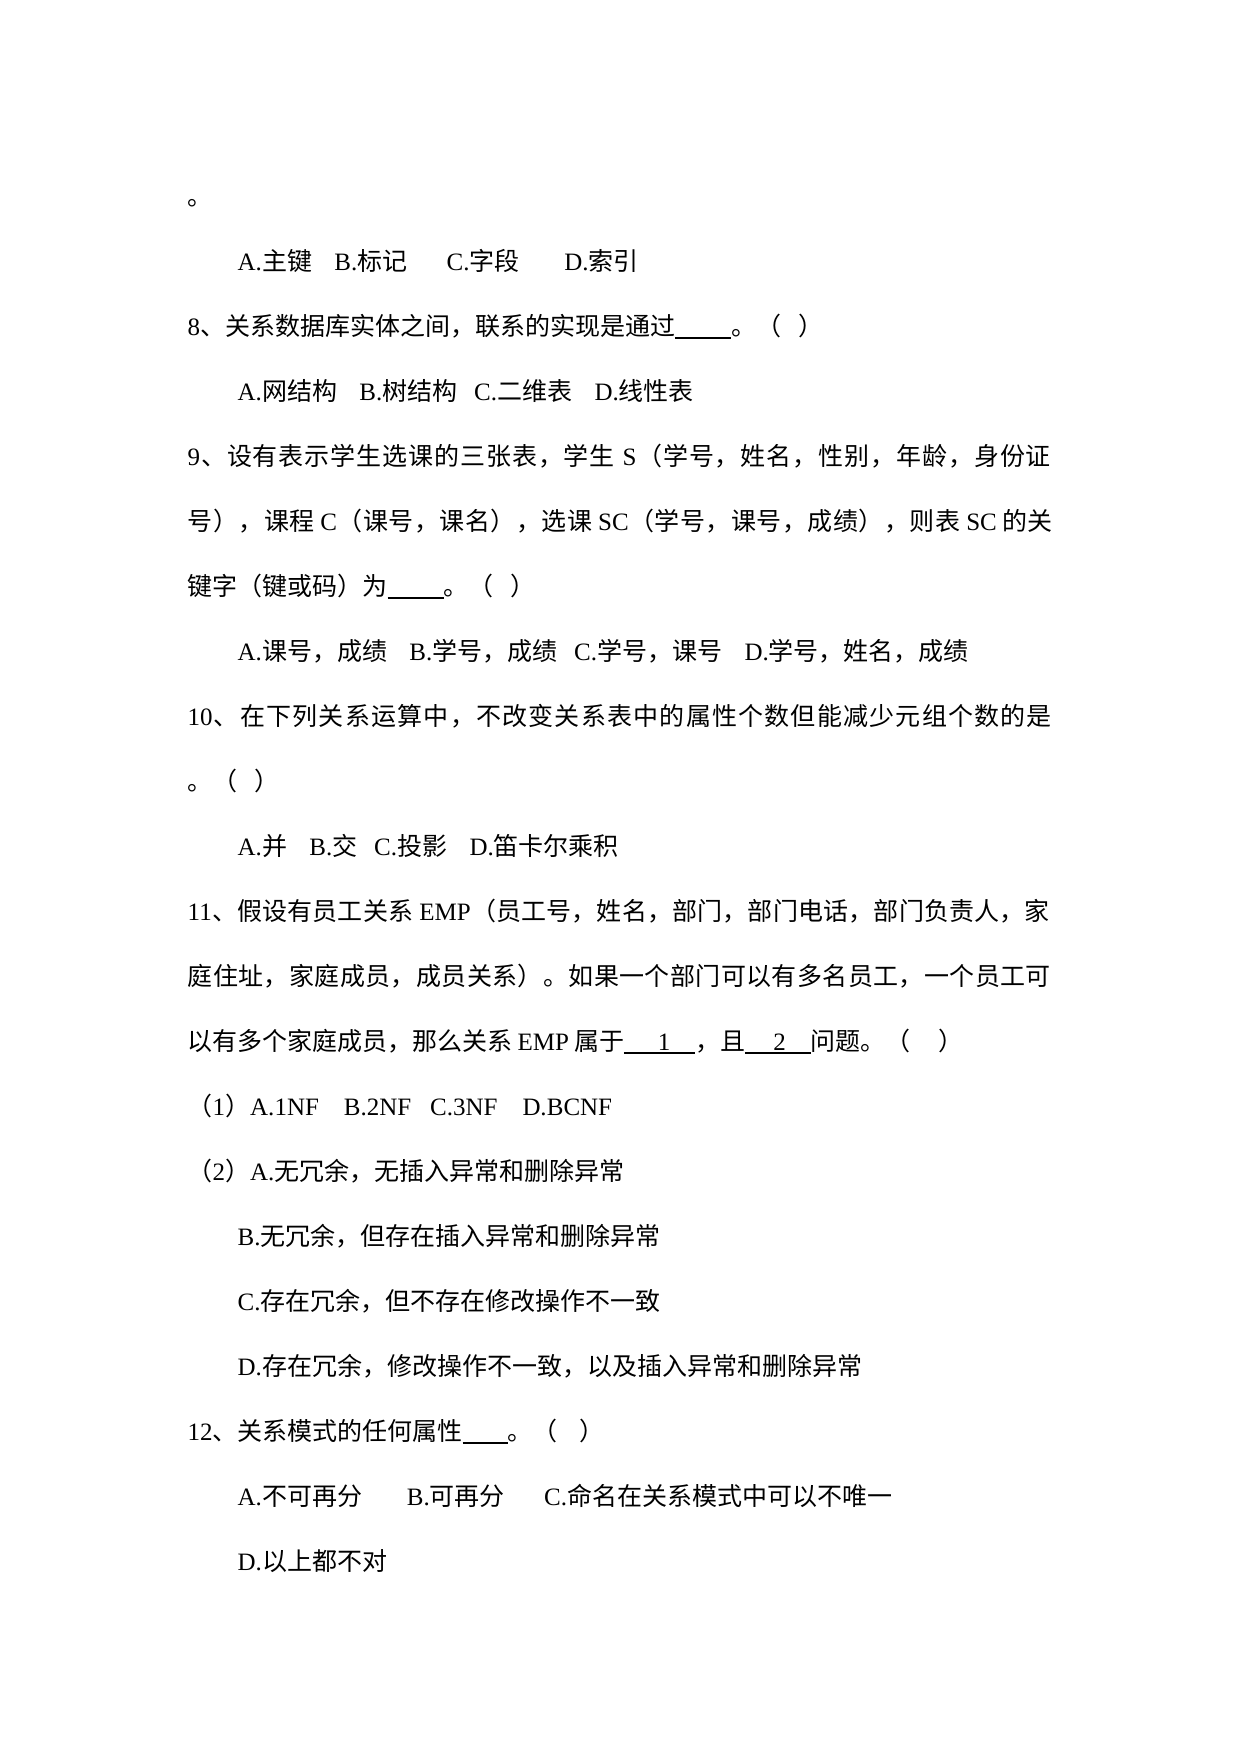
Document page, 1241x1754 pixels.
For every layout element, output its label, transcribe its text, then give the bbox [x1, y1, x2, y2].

list 10、在下列关系运算中，不改变关系表中的属性个数但能减少元组个数的是 。（ ） [187, 682, 1053, 812]
list 9、设有表示学生选课的三张表，学生S（学号，姓名，性别，年龄，身份证号），课程C（课号，课名），选课SC（学号，课号，成绩），则表SC的关键字（键或码）为 。（ ） [187, 422, 1053, 617]
list 12、关系模式的任何属性 。（ ） [187, 1397, 1053, 1462]
list 8、关系数据库实体之间，联系的实现是通过 。（ ） [187, 292, 1053, 357]
list D.以上都不对 [187, 1527, 1053, 1592]
list A.课号，成绩 B.学号，成绩 C.学号，课号 D.学号，姓名，成绩 [187, 617, 1053, 682]
list B.无冗余，但存在插入异常和删除异常 [187, 1202, 1053, 1267]
list D.存在冗余，修改操作不一致，以及插入异常和删除异常 [187, 1332, 1053, 1397]
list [187, 162, 1053, 227]
list A.主键 B.标记 C.字段 D.索引 [187, 227, 1053, 292]
list 11、假设有员工关系EMP（员工号，姓名，部门，部门电话，部门负责人，家庭住址，家庭成员，成员关系）。如果一个部门可以有多名员工，一个员工可以有多个家庭成员，那么关系EMP属于 1 ，且 2 问题。（ ） [187, 877, 1053, 1072]
list A.不可再分 B.可再分 C.命名在关系模式中可以不唯一 [187, 1462, 1053, 1527]
list （2）A.无冗余，无插入异常和删除异常 [187, 1137, 1053, 1202]
list C.存在冗余，但不存在修改操作不一致 [187, 1267, 1053, 1332]
list （1）A.1NF B.2NF C.3NF D.BCNF [187, 1072, 1053, 1137]
list A.并 B.交 C.投影 D.笛卡尔乘积 [187, 812, 1053, 877]
list A.网结构 B.树结构 C.二维表 D.线性表 [187, 357, 1053, 422]
